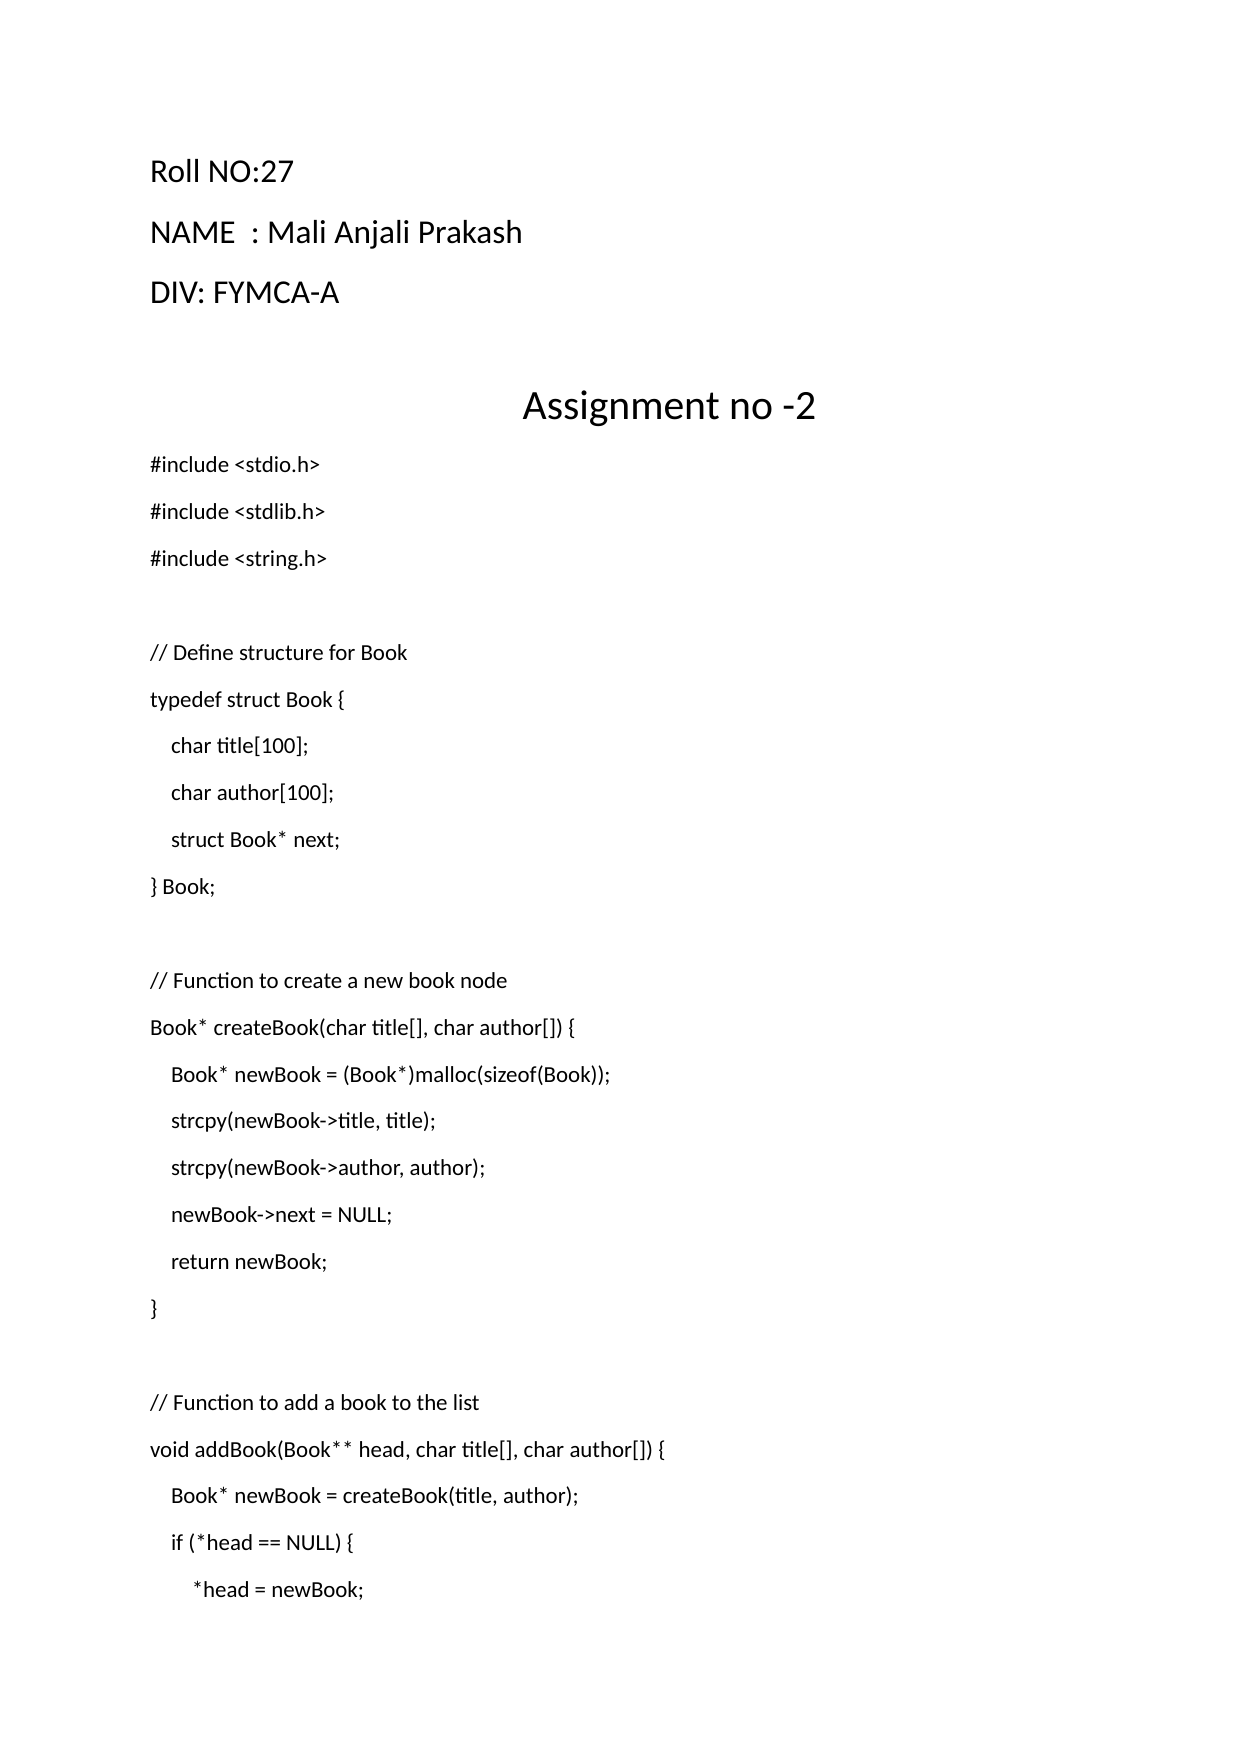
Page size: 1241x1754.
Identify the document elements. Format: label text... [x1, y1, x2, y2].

text newBook->next = NULL; [150, 1200, 1090, 1228]
text if (*head == NULL) { [150, 1528, 1090, 1556]
text #include <string.h> [150, 544, 1090, 572]
text Book* newBook = createBook(title, author); [150, 1482, 1090, 1509]
text Book* newBook = (Book*)malloc(sizeof(Book)); [150, 1060, 1090, 1088]
text DIV: FYMCA-A [150, 271, 1090, 312]
text strcpy(newBook->title, title); [150, 1107, 1090, 1134]
text char title[100]; [150, 732, 1090, 759]
text void addBook(Book** head, char title[], char author[]) { [150, 1435, 1090, 1463]
text } [150, 1294, 1090, 1322]
text return newBook; [150, 1247, 1090, 1275]
text #include <stdio.h> [150, 450, 1090, 478]
text struct Book* next; [150, 825, 1090, 853]
text Roll NO:27 [150, 150, 1090, 191]
text // Function to add a book to the list [150, 1388, 1090, 1416]
text #include <stdlib.h> [150, 497, 1090, 525]
text Book* createBook(char title[], char author[]) { [150, 1013, 1090, 1041]
text char author[100]; [150, 778, 1090, 806]
text } Book; [150, 872, 1090, 900]
text Assignment no -2 [150, 379, 1090, 429]
text // Define structure for Book [150, 638, 1090, 666]
text // Function to create a new book node [150, 966, 1090, 994]
text *head = newBook; [150, 1575, 1090, 1603]
text strcpy(newBook->author, author); [150, 1153, 1090, 1181]
text NAME : Mali Anjali Prakash [150, 211, 1090, 251]
text typedef struct Book { [150, 685, 1090, 713]
